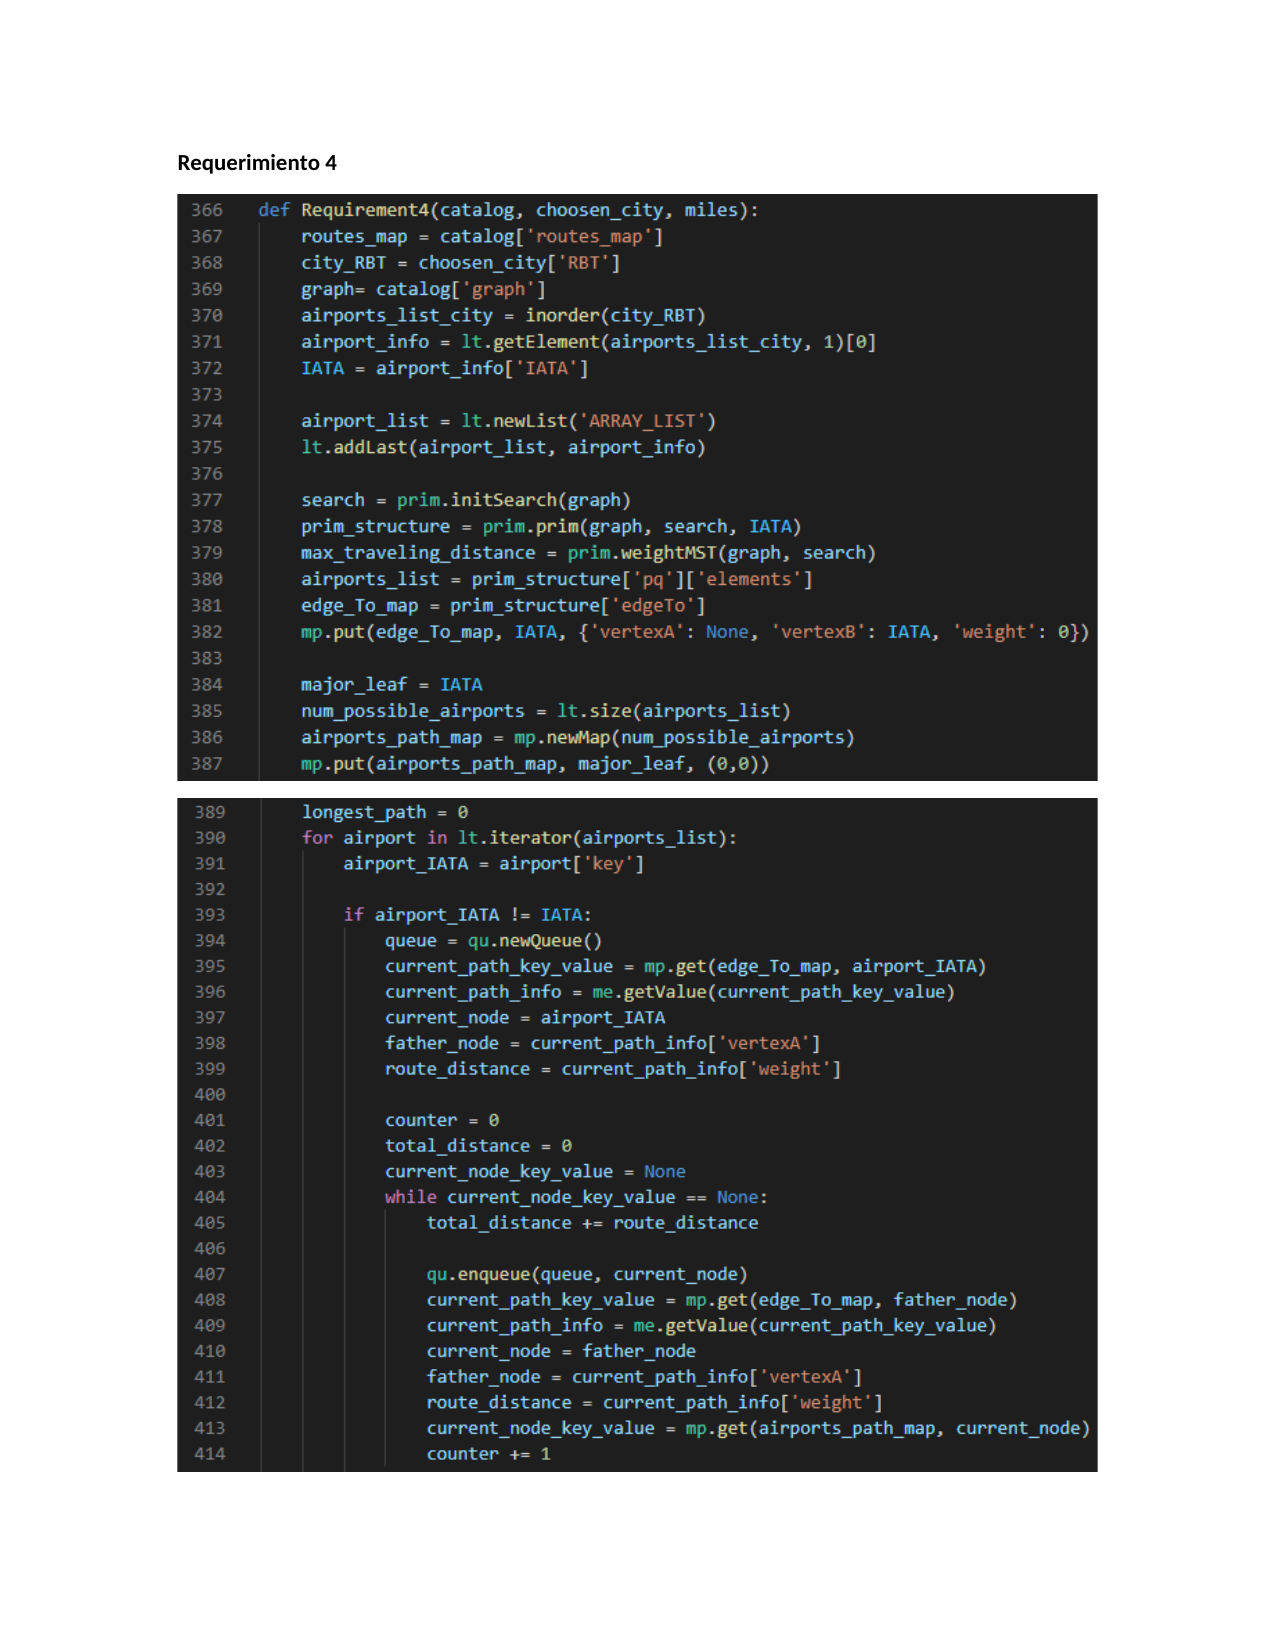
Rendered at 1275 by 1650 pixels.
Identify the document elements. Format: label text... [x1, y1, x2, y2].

picture [177, 194, 1098, 781]
text Requerimiento 4 [177, 148, 1098, 176]
picture [177, 798, 1098, 1472]
